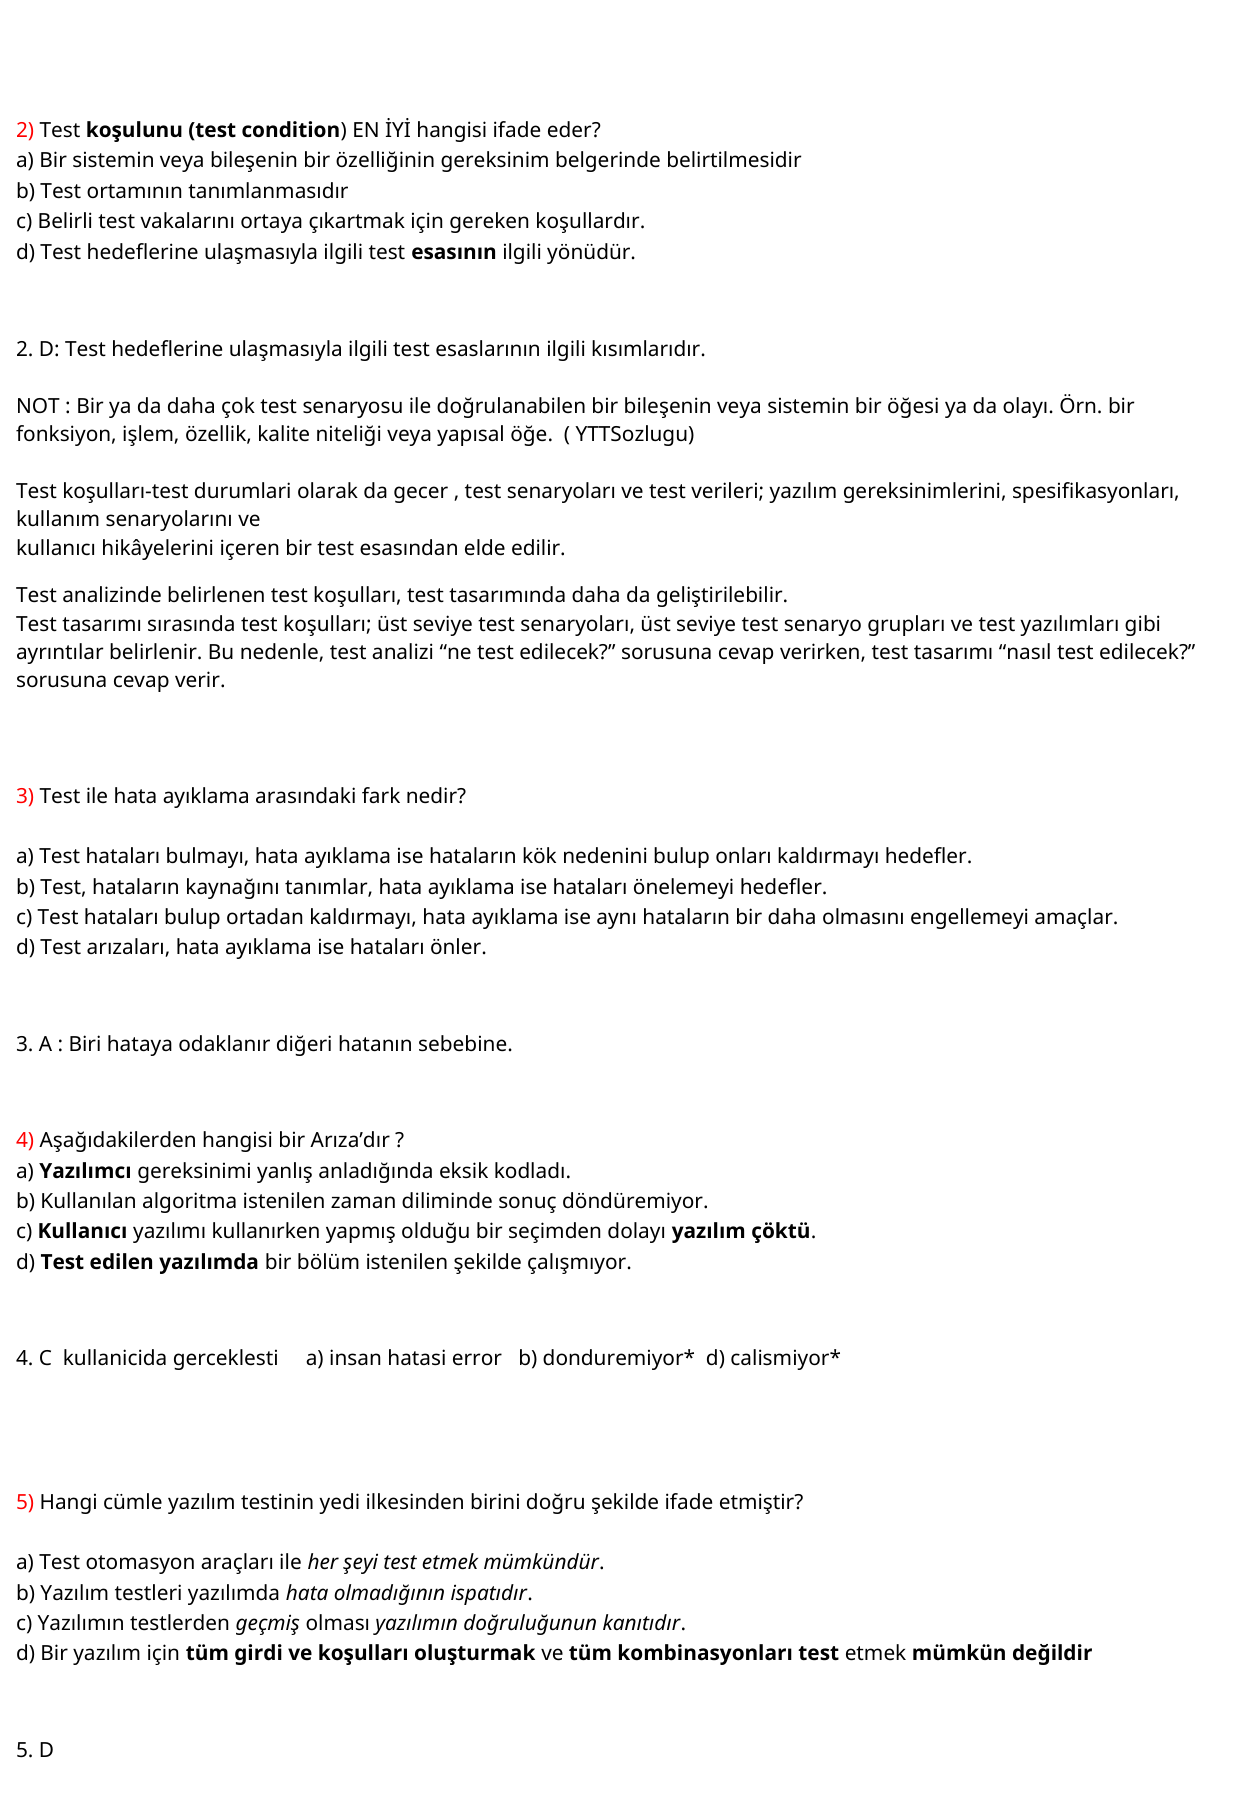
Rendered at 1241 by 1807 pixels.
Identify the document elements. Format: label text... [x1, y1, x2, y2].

text 2. D: Test hedeflerine ulaşmasıyla ilgili test esaslarının ilgili kısımlarıdır. [16, 334, 1220, 362]
text NOT : Bir ya da daha çok test senaryosu ile doğrulanabilen bir bileşenin veya sistemin bir öğesi ya da olayı. Örn. bir fonksiyon, işlem, özellik, kalite niteliği veya yapısal öğe. ( YTTSozlugu) [16, 391, 1220, 448]
text d) Bir yazılım için tüm girdi ve koşulları oluşturmak ve tüm kombinasyonları test etmek mümkün değildir [16, 1638, 1220, 1667]
text Test koşulları-test durumlari olarak da gecer , test senaryoları ve test verileri; yazılım gereksinimlerini, spesifikasyonları, kullanım senaryolarını ve [16, 476, 1220, 533]
text c) Test hataları bulup ortadan kaldırmayı, hata ayıklama ise aynı hataların bir daha olmasını engellemeyi amaçlar. [16, 902, 1220, 931]
text 5) Hangi cümle yazılım testinin yedi ilkesinden birini doğru şekilde ifade etmiştir? [16, 1487, 1220, 1515]
text ayrıntılar belirlenir. Bu nedenle, test analizi “ne test edilecek?” sorusuna cevap verirken, test tasarımı “nasıl test edilecek?” [16, 637, 1220, 666]
text 2) Test koşulunu (test condition) EN İYİ hangisi ifade eder? [16, 115, 1220, 143]
text 3. A : Biri hataya odaklanır diğeri hatanın sebebine. [16, 1029, 1220, 1057]
text d) Test edilen yazılımda bir bölüm istenilen şekilde çalışmıyor. [16, 1247, 1220, 1275]
text 3) Test ile hata ayıklama arasındaki fark nedir? [16, 781, 1220, 809]
text a) Test hataları bulmayı, hata ayıklama ise hataların kök nedenini bulup onları kaldırmayı hedefler. [16, 842, 1220, 870]
text a) Yazılımcı gereksinimi yanlış anladığında eksik kodladı. [16, 1156, 1220, 1184]
text kullanıcı hikâyelerini içeren bir test esasından elde edilir. [16, 533, 1220, 561]
text d) Test hedeflerine ulaşmasıyla ilgili test esasının ilgili yönüdür. [16, 237, 1220, 266]
text b) Test, hataların kaynağını tanımlar, hata ayıklama ise hataları önelemeyi hedefler. [16, 872, 1220, 900]
text 4. C kullanicida gerceklesti a) insan hatasi error b) donduremiyor* d) calismiyor* [16, 1343, 1220, 1372]
text a) Bir sistemin veya bileşenin bir özelliğinin gereksinim belgerinde belirtilmesidir [16, 145, 1220, 174]
text b) Yazılım testleri yazılımda hata olmadığının ispatıdır. [16, 1578, 1220, 1606]
text c) Yazılımın testlerden geçmiş olması yazılımın doğruluğunun kanıtıdır. [16, 1608, 1220, 1637]
text 5. D [16, 1735, 1220, 1763]
text sorusuna cevap verir. [16, 666, 1220, 694]
text b) Kullanılan algoritma istenilen zaman diliminde sonuç döndüremiyor. [16, 1186, 1220, 1215]
text c) Kullanıcı yazılımı kullanırken yapmış olduğu bir seçimden dolayı yazılım çöktü. [16, 1217, 1220, 1245]
text c) Belirli test vakalarını ortaya çıkartmak için gereken koşullardır. [16, 207, 1220, 235]
text a) Test otomasyon araçları ile her şeyi test etmek mümkündür. [16, 1547, 1220, 1576]
text d) Test arızaları, hata ayıklama ise hataları önler. [16, 932, 1220, 961]
text 4) Aşağıdakilerden hangisi bir Arıza’dır ? [16, 1126, 1220, 1154]
text Test analizinde belirlenen test koşulları, test tasarımında daha da geliştirilebilir. Test tasarımı sırasında test koşulları; üst seviye test senaryoları, üst seviye test senaryo grupları ve test yazılımları gibi [16, 580, 1220, 637]
text b) Test ortamının tanımlanmasıdır [16, 176, 1220, 204]
